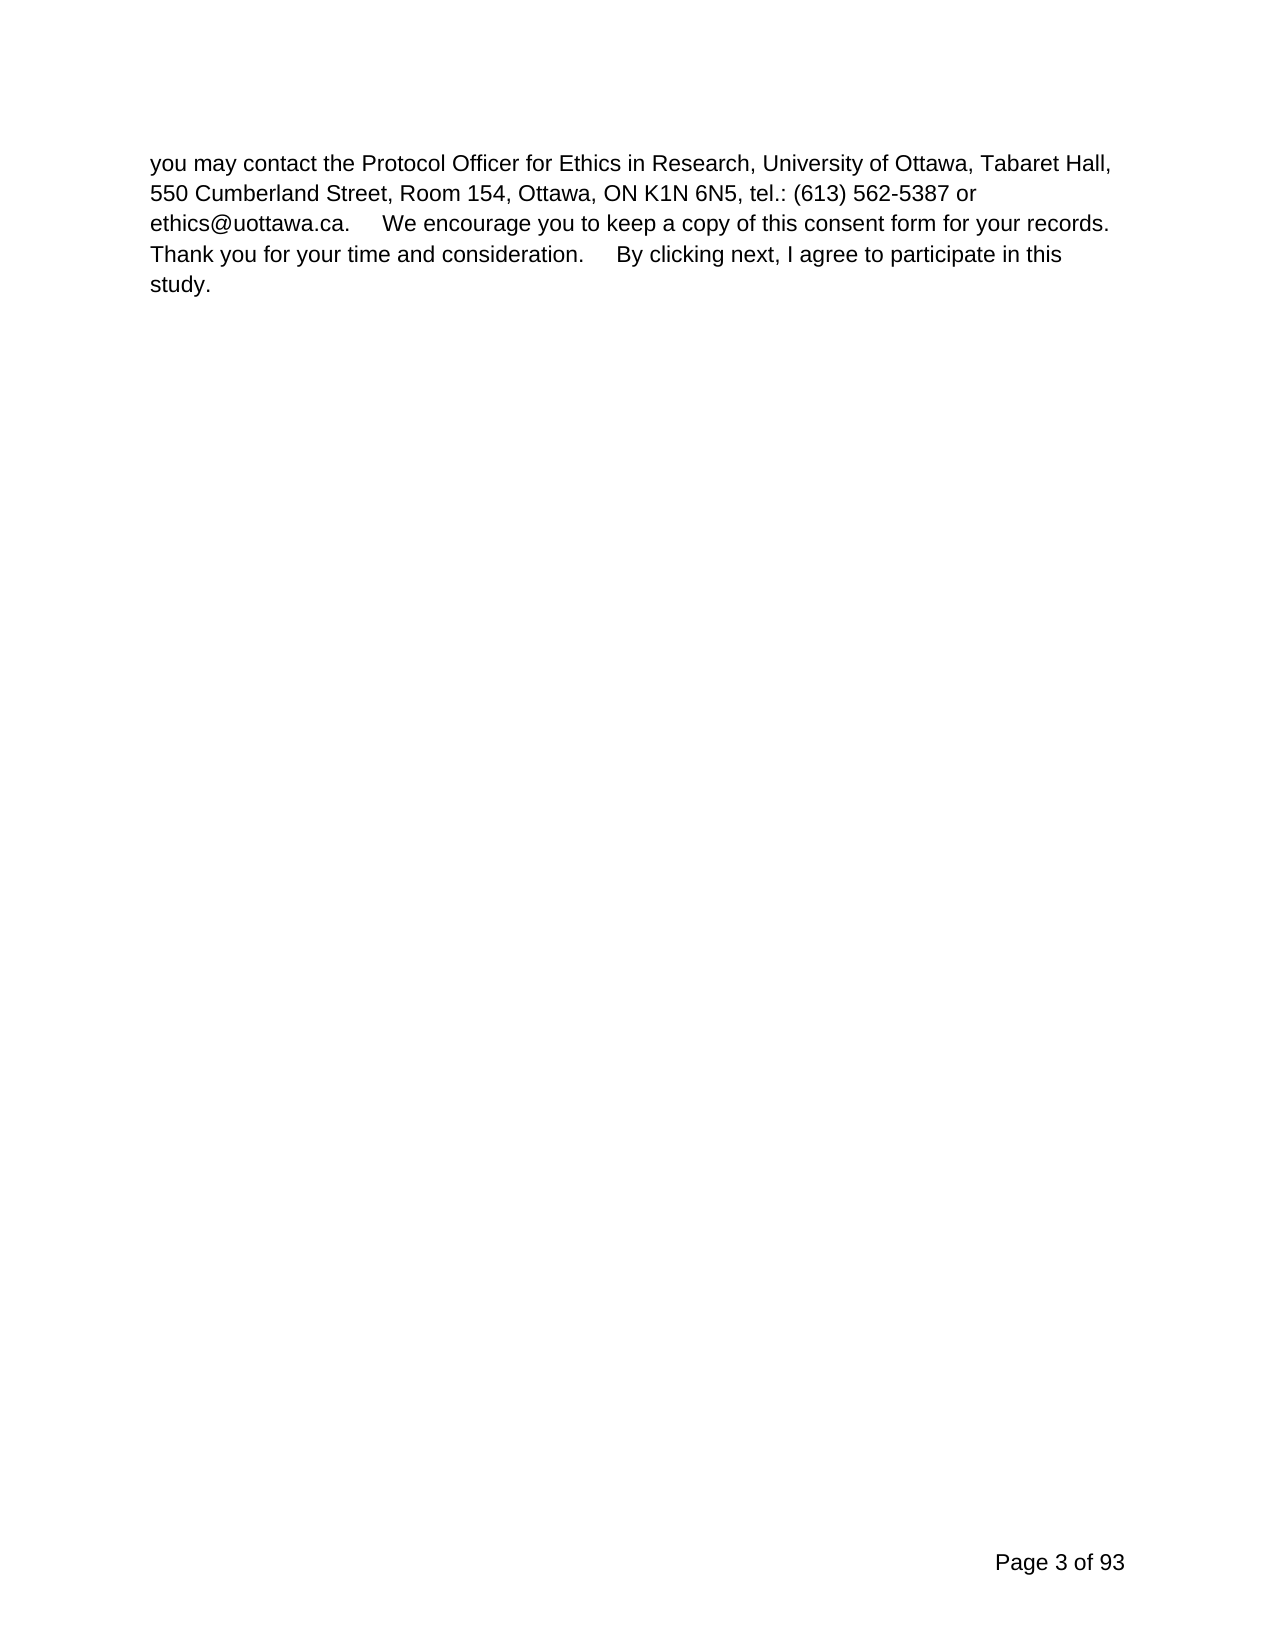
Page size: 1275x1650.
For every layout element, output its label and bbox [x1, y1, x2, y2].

text [150, 150, 1125, 297]
